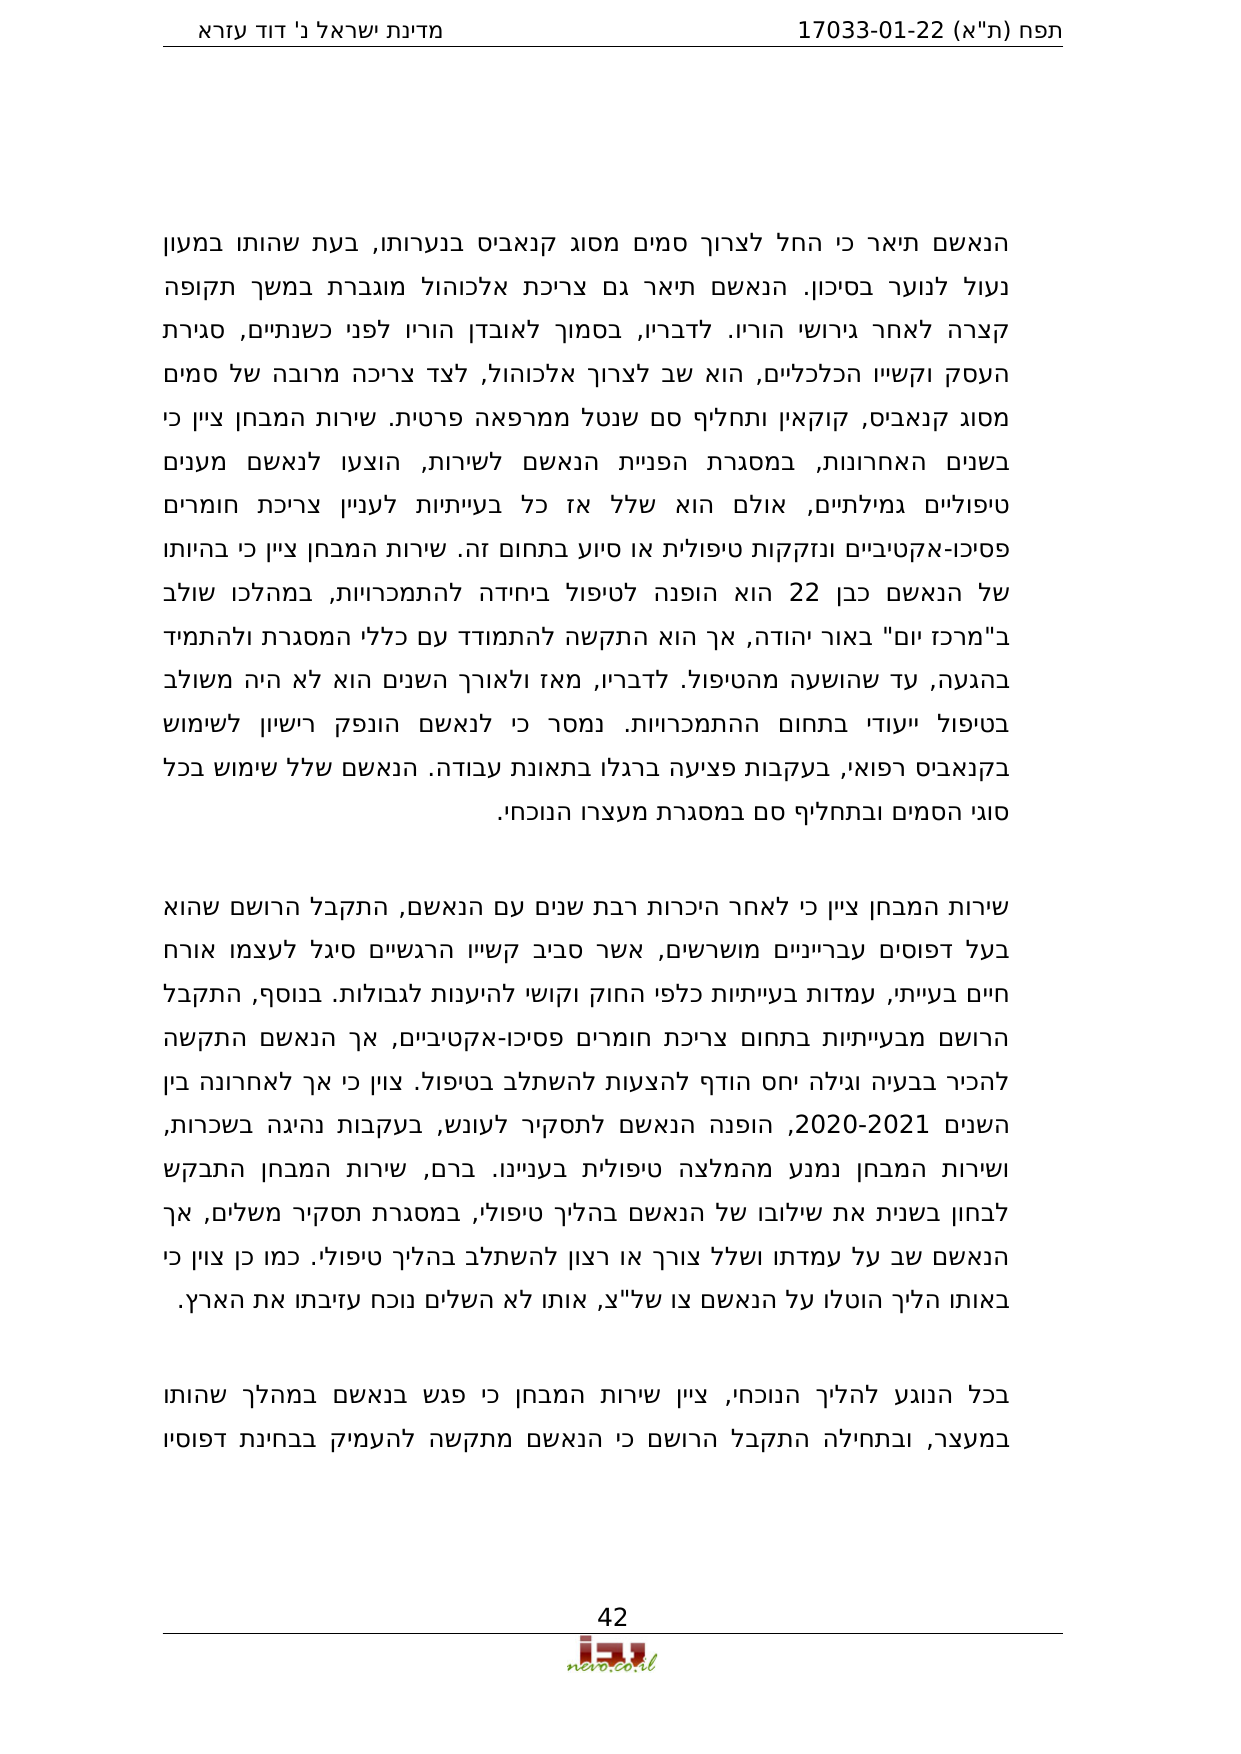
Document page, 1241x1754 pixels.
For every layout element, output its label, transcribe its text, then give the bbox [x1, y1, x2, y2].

picture [567, 1635, 659, 1673]
text הנאשם תיאר כי החל לצרוך סמים מסוג קנאביס בנערותו, בעת שהותו במעון נעול לנוער בסיכון. הנאשם תיאר גם צריכת אלכוהול מוגברת במשך תקופה קצרה לאחר גירושי הוריו. לדבריו, בסמוך לאובדן הוריו לפני כשנתיים, סגירת העסק וקשייו הכלכליים, הוא שב לצרוך אלכוהול, לצד צריכה מרובה של סמים מסוג קנאביס, קוקאין ותחליף סם שנטל ממרפאה פרטית. שירות המבחן ציין כי בשנים האחרונות, במסגרת הפניית הנאשם לשירות, הוצעו לנאשם מענים טיפוליים גמילתיים, אולם הוא שלל אז כל בעייתיות לעניין צריכת חומרים פסיכו-אקטיביים ונזקקות טיפולית או סיוע בתחום זה. שירות המבחן ציין כי בהיותו של הנאשם כבן 22 הוא הופנה לטיפול ביחידה להתמכרויות, במהלכו שולב ב"מרכז יום" באור יהודה, אך הוא התקשה להתמודד עם כללי המסגרת ולהתמיד בהגעה, עד שהושעה מהטיפול. לדבריו, מאז ולאורך השנים הוא לא היה משולב בטיפול ייעודי בתחום ההתמכרויות. נמסר כי לנאשם הונפק רישיון לשימוש בקנאביס רפואי, בעקבות פציעה ברגלו בתאונת עבודה. הנאשם שלל שימוש בכל סוגי הסמים ובתחליף סם במסגרת מעצרו הנוכחי. [162, 228, 1063, 826]
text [162, 1380, 1063, 1453]
text שירות המבחן ציין כי לאחר היכרות רבת שנים עם הנאשם, התקבל הרושם שהוא בעל דפוסים עברייניים מושרשים, אשר סביב קשייו הרגשיים סיגל לעצמו אורח חיים בעייתי, עמדות בעייתיות כלפי החוק וקושי להיענות לגבולות. בנוסף, התקבל הרושם מבעייתיות בתחום צריכת חומרים פסיכו-אקטיביים, אך הנאשם התקשה להכיר בבעיה וגילה יחס הודף להצעות להשתלב בטיפול. צוין כי אך לאחרונה בין השנים 2020-2021, הופנה הנאשם לתסקיר לעונש, בעקבות נהיגה בשכרות, ושירות המבחן נמנע מהמלצה טיפולית בעניינו. ברם, שירות המבחן התבקש לבחון בשנית את שילובו של הנאשם בהליך טיפולי, במסגרת תסקיר משלים, אך הנאשם שב על עמדתו ושלל צורך או רצון להשתלב בהליך טיפולי. כמו כן צוין כי באותו הליך הוטלו על הנאשם צו של"צ, אותו לא השלים נוכח עזיבתו את הארץ. [162, 892, 1063, 1315]
